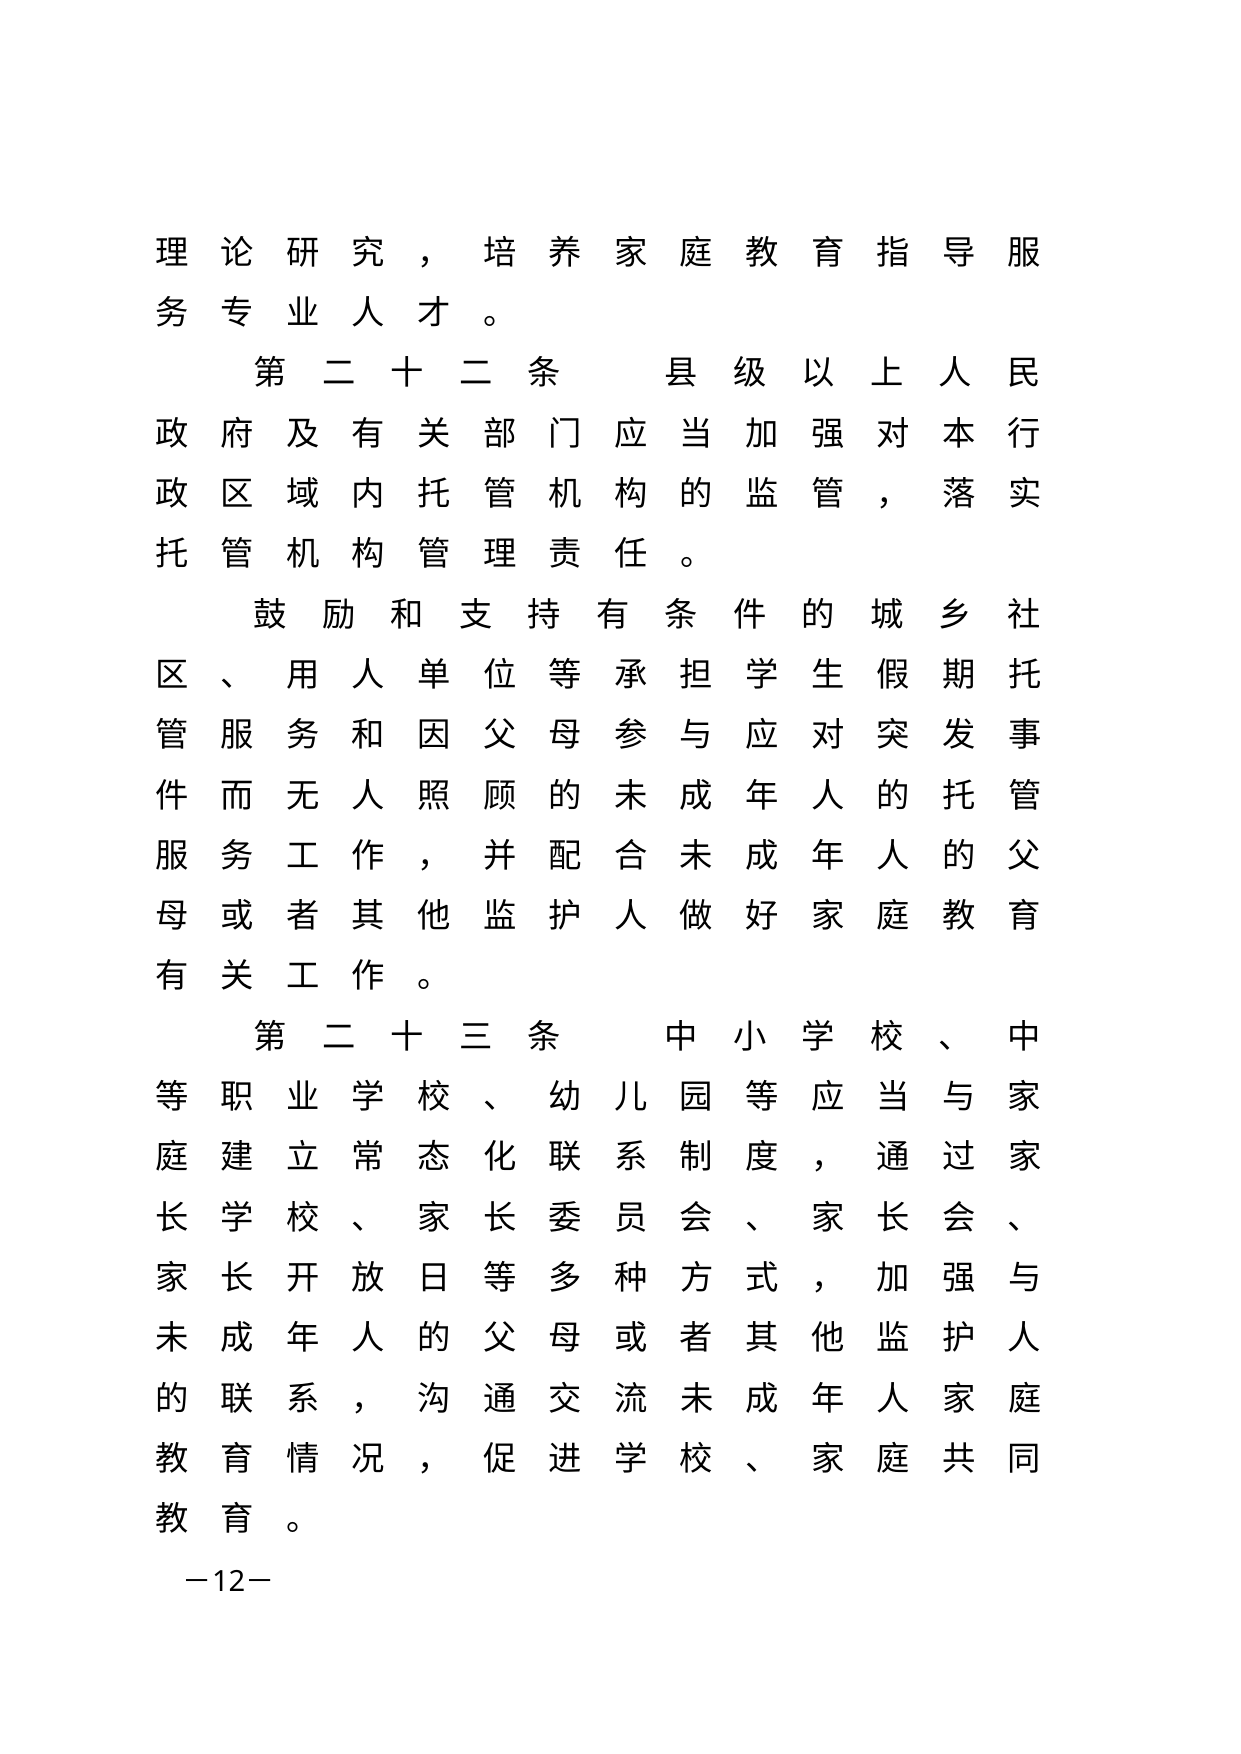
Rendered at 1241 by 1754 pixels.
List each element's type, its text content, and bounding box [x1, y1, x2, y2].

text 第二十二条 县级以上人民政府及有关部门应当加强对本行政区域内托管机构的监管，落实托管机构管理责任。 [155, 340, 1073, 581]
text 鼓励和支持高等学校加强家庭教育专业学科建设和家庭教育理论研究，培养家庭教育指导服务专业人才。 [155, 219, 1073, 340]
text 第二十三条 中小学校、中等职业学校、幼儿园等应当与家庭建立常态化联系制度，通过家长学校、家长委员会、家长会、家长开放日等多种方式，加强与未成年人的父母或者其他监护人的联系，沟通交流未成年人家庭教育情况，促进学校、家庭共同教育。 [155, 1003, 1073, 1546]
text 鼓励和支持有条件的城乡社区、用人单位等承担学生假期托管服务和因父母参与应对突发事件而无人照顾的未成年人的托管服务工作，并配合未成年人的父母或者其他监护人做好家庭教育有关工作。 [155, 581, 1073, 1003]
